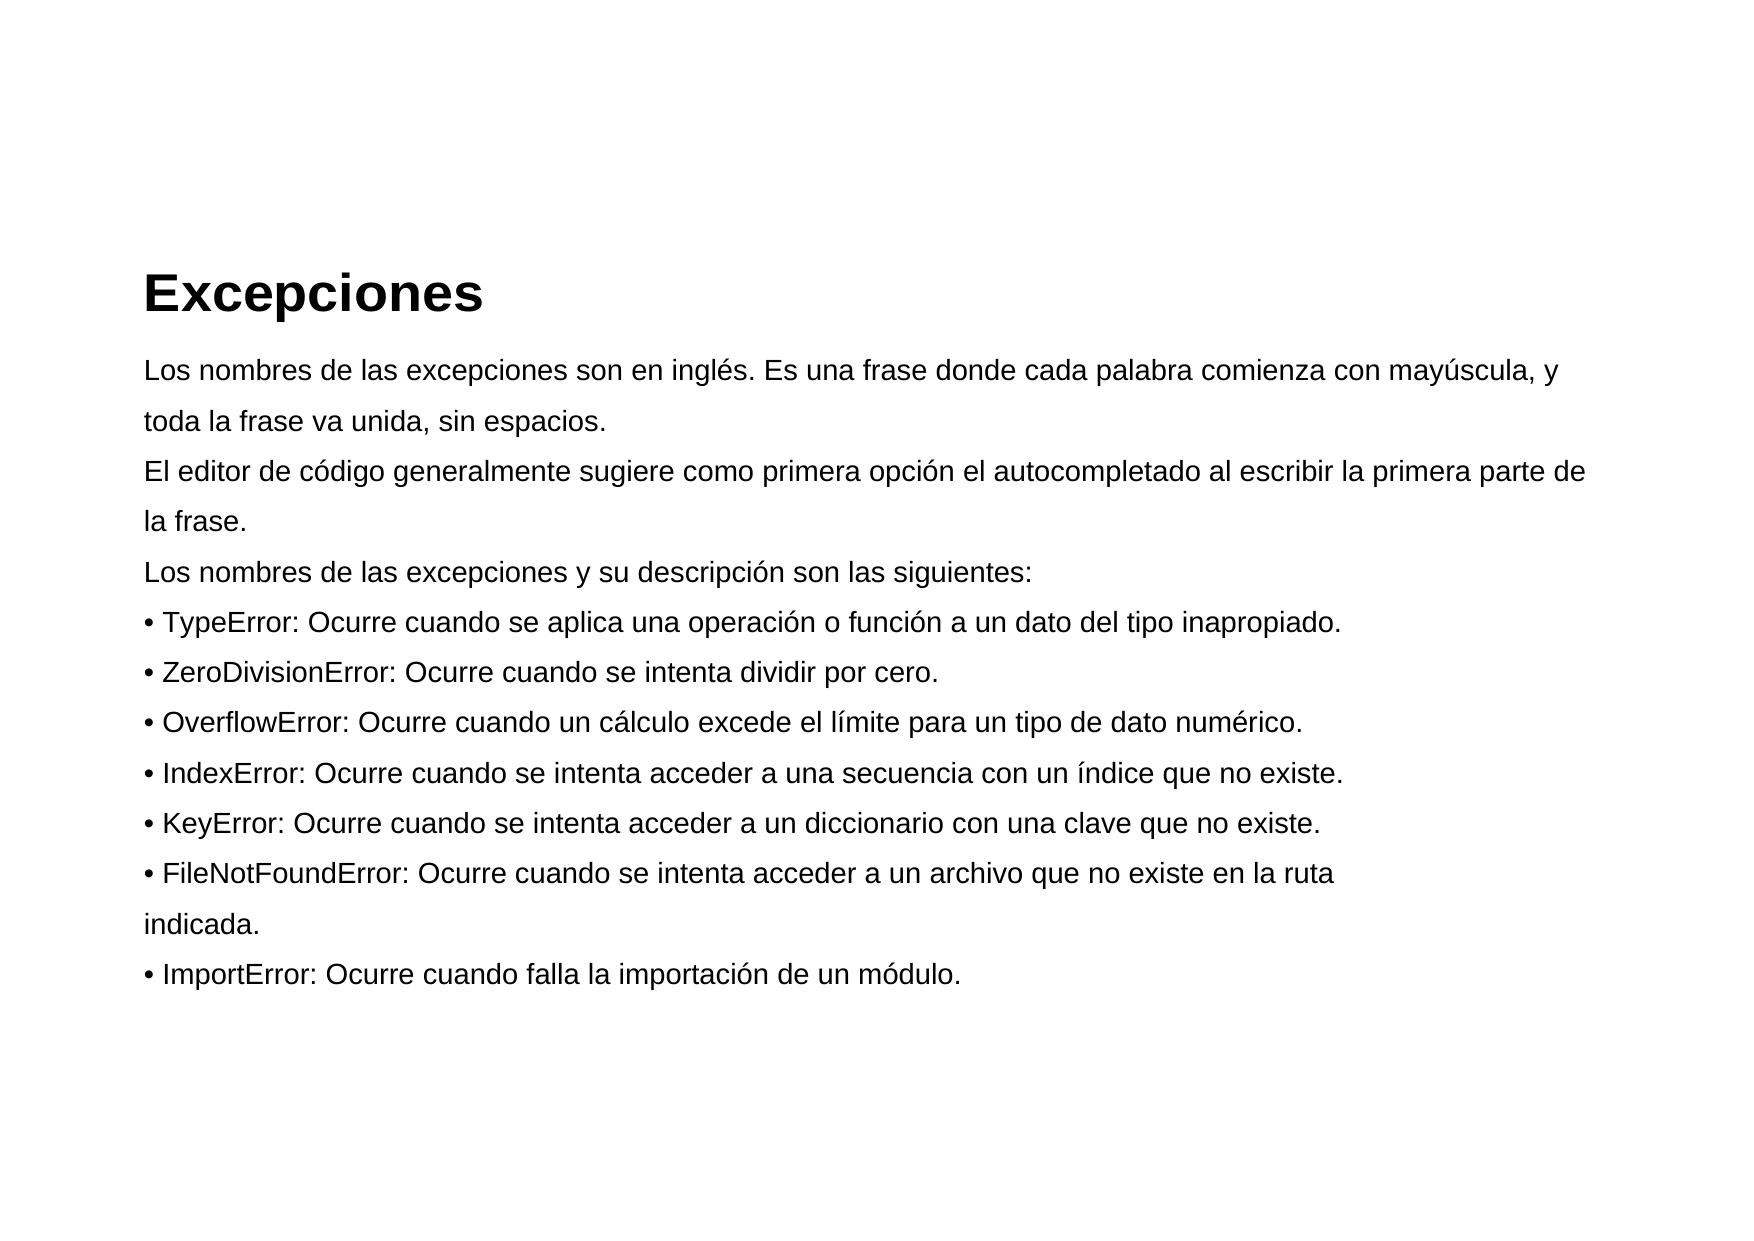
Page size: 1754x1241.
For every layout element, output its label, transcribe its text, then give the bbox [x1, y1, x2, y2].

text • FileNotFoundError: Ocurre cuando se intenta acceder a un archivo que no existe en la ruta [144, 856, 1610, 890]
text • KeyError: Ocurre cuando se intenta acceder a un diccionario con una clave que no existe. [144, 806, 1610, 840]
text El editor de código generalmente sugiere como primera opción el autocompletado al escribir la primera parte de la frase. [144, 454, 1610, 538]
text • OverflowError: Ocurre cuando un cálculo excede el límite para un tipo de dato numérico. [144, 706, 1610, 739]
text • ImportError: Ocurre cuando falla la importación de un módulo. [144, 957, 1610, 991]
text Los nombres de las excepciones son en inglés. Es una frase donde cada palabra comienza con mayúscula, y toda la frase va unida, sin espacios. [144, 353, 1610, 437]
text • IndexError: Ocurre cuando se intenta acceder a una secuencia con un índice que no existe. [144, 756, 1610, 789]
text indicada. [144, 907, 1610, 940]
text • ZeroDivisionError: Ocurre cuando se intenta dividir por cero. [144, 655, 1610, 689]
text Los nombres de las excepciones y su descripción son las siguientes: [144, 554, 1610, 588]
text Excepciones [144, 262, 1610, 323]
text • TypeError: Ocurre cuando se aplica una operación o función a un dato del tipo inapropiado. [144, 605, 1610, 638]
